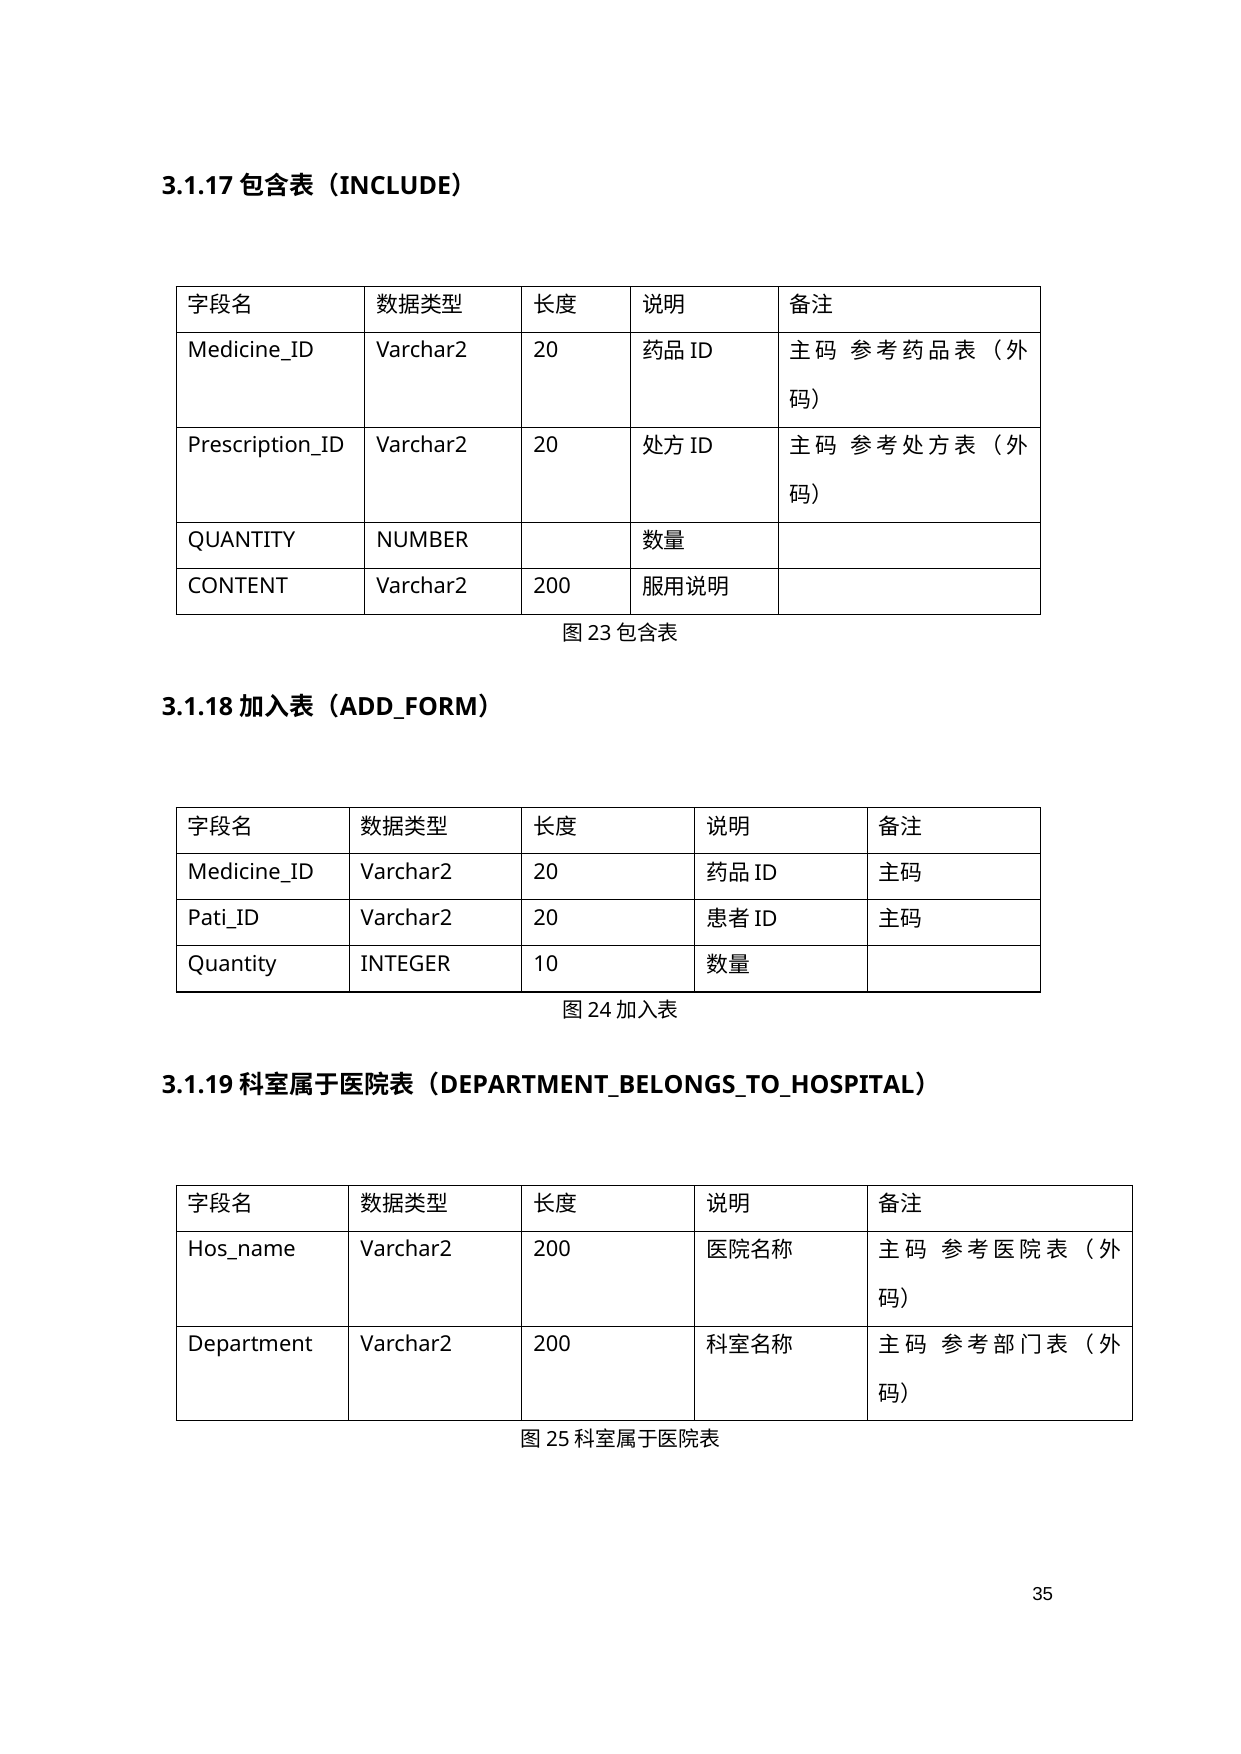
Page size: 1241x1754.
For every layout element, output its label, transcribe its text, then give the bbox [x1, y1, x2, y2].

table_cell Quantity [177, 946, 349, 991]
text 图 23 包含表 [187, 615, 1053, 647]
table_cell 医院名称 [695, 1232, 867, 1326]
table_cell Medicine_ID [177, 333, 364, 427]
table_cell 主码 参考部门表（外码） [868, 1327, 1132, 1420]
table_header 字段名 [177, 1186, 348, 1231]
table_cell [779, 569, 1040, 614]
table_cell 200 [522, 1232, 694, 1326]
table_header 数据类型 [349, 1186, 521, 1231]
table_cell CONTENT [177, 569, 364, 614]
table_cell 主码 参考药品表（外码） [779, 333, 1040, 427]
table_cell 药品ID [695, 854, 867, 899]
table_cell 10 [522, 946, 694, 991]
table_cell 药品ID [631, 333, 778, 427]
table_cell 200 [522, 569, 630, 614]
table_cell [779, 523, 1040, 568]
table_cell Varchar2 [350, 854, 521, 899]
table_cell 20 [522, 333, 630, 427]
table_header 长度 [522, 1186, 694, 1231]
table_cell Pati_ID [177, 900, 349, 945]
table_header 数据类型 [365, 287, 521, 332]
table_cell 主码 参考处方表（外码） [779, 428, 1040, 522]
table_cell 主码 参考医院表（外码） [868, 1232, 1132, 1326]
table_header 备注 [868, 808, 1040, 853]
table_cell Varchar2 [365, 333, 521, 427]
table_cell [868, 946, 1040, 991]
table_header 数据类型 [350, 808, 521, 853]
table_cell 服用说明 [631, 569, 778, 614]
table_header 长度 [522, 287, 630, 332]
table_cell 患者ID [695, 900, 867, 945]
table_header 说明 [631, 287, 778, 332]
table_cell [522, 523, 630, 568]
table_cell Hos_name [177, 1232, 348, 1326]
table_cell 20 [522, 854, 694, 899]
text 图 25 科室属于医院表 [187, 1421, 1053, 1454]
text 图 24 加入表 [187, 992, 1053, 1025]
table_cell Medicine_ID [177, 854, 349, 899]
table_header 字段名 [177, 287, 364, 332]
subtitle 3.1.19 科室属于医院表（DEPARTMENT_BELONGS_TO_HOSPITAL） [162, 1050, 1053, 1115]
table_cell INTEGER [350, 946, 521, 991]
table_cell 数量 [695, 946, 867, 991]
table_cell NUMBER [365, 523, 521, 568]
table_cell Department [177, 1327, 348, 1420]
table_cell Varchar2 [365, 428, 521, 522]
table_cell 20 [522, 428, 630, 522]
table_header 长度 [522, 808, 694, 853]
table_header 备注 [779, 287, 1040, 332]
subtitle 3.1.18 加入表（ADD_FORM） [162, 672, 1053, 737]
table_cell Varchar2 [349, 1232, 521, 1326]
table_header 备注 [868, 1186, 1132, 1231]
table_cell 200 [522, 1327, 694, 1420]
table_cell 主码 [868, 900, 1040, 945]
table_header 说明 [695, 1186, 867, 1231]
table_cell 20 [522, 900, 694, 945]
table_cell Varchar2 [349, 1327, 521, 1420]
table_cell QUANTITY [177, 523, 364, 568]
table_cell 处方ID [631, 428, 778, 522]
subtitle 3.1.17 包含表（INCLUDE） [162, 151, 1053, 216]
table_cell Prescription_ID [177, 428, 364, 522]
table_header 说明 [695, 808, 867, 853]
table_header 字段名 [177, 808, 349, 853]
table_cell Varchar2 [350, 900, 521, 945]
table_cell 主码 [868, 854, 1040, 899]
table_cell Varchar2 [365, 569, 521, 614]
table_cell 数量 [631, 523, 778, 568]
table_cell 科室名称 [695, 1327, 867, 1420]
